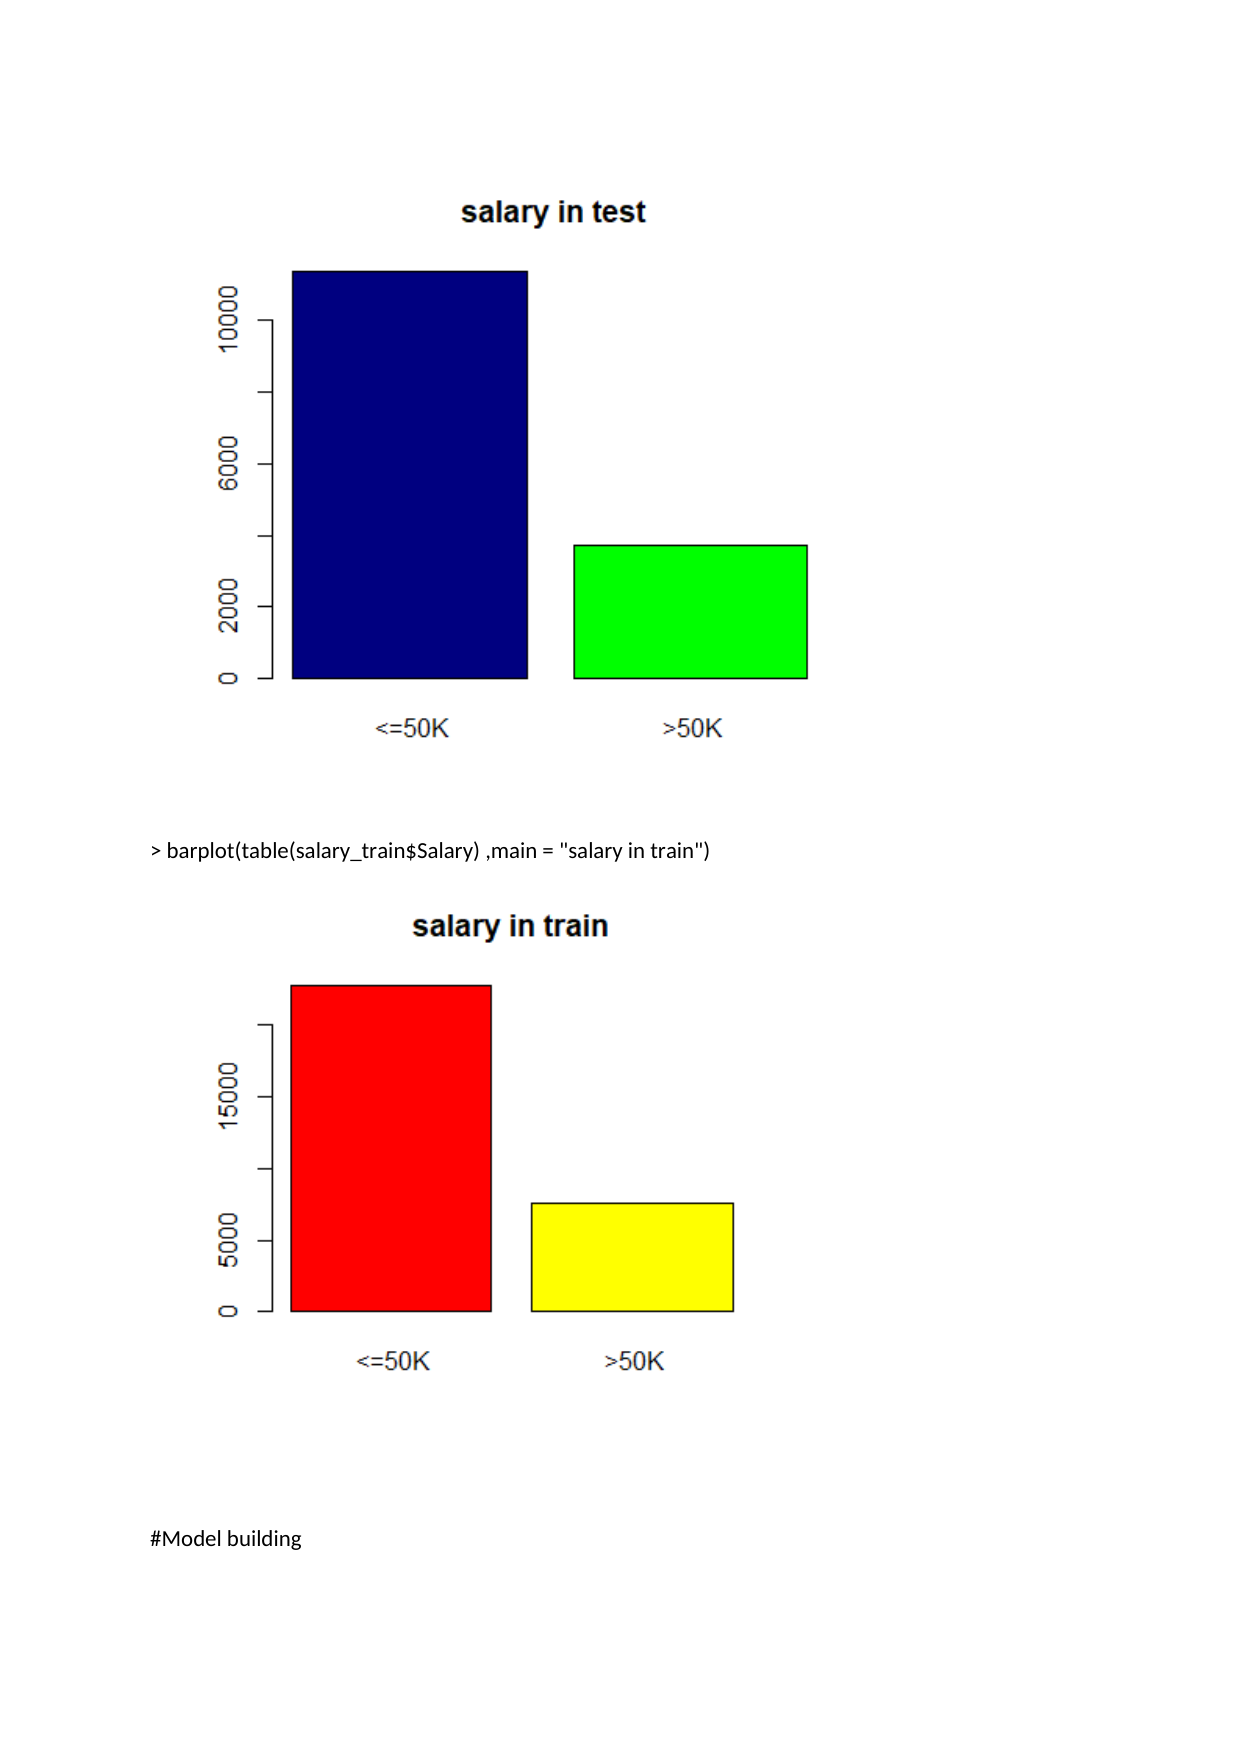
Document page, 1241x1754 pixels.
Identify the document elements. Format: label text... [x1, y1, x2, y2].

text > barplot(table(salary_train$Salary) ,main = "salary in train") [150, 836, 1090, 864]
text #Model building [150, 1524, 1090, 1552]
picture [150, 863, 814, 1469]
picture [150, 150, 891, 836]
